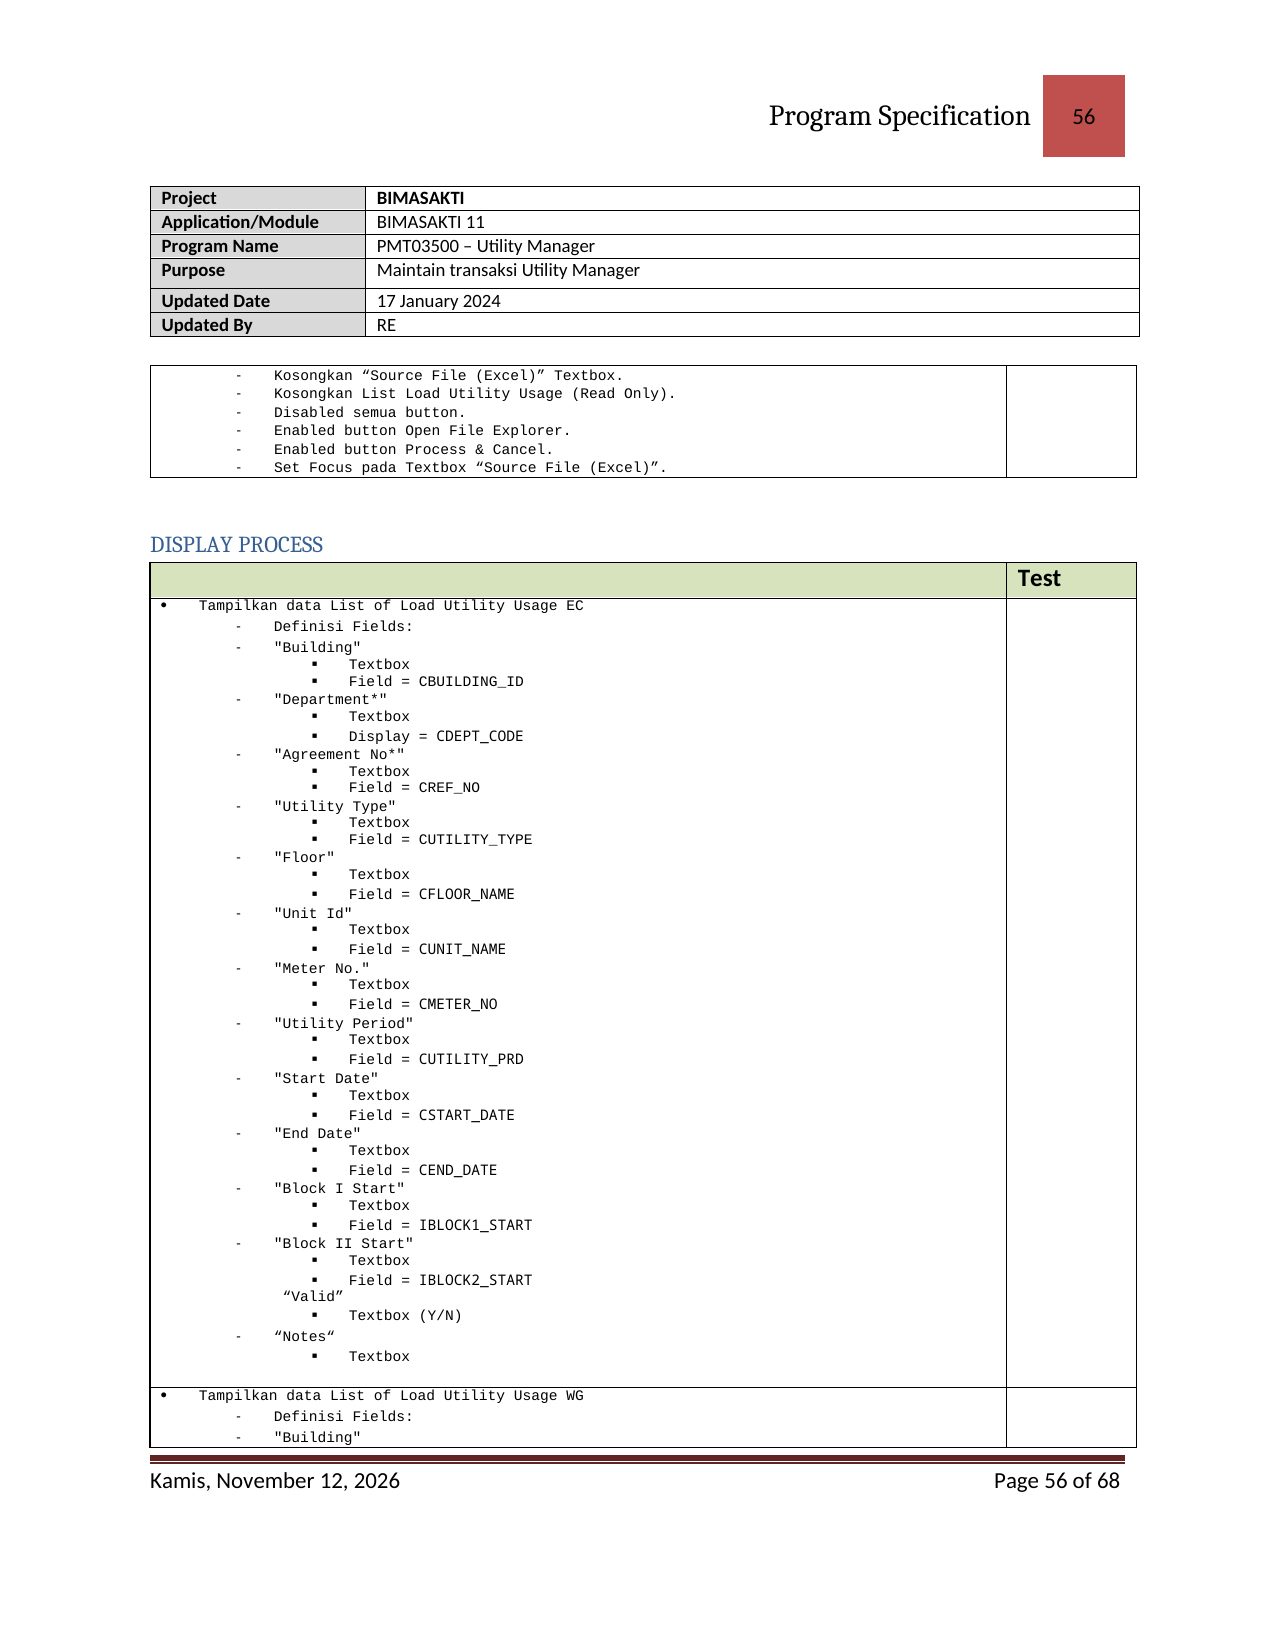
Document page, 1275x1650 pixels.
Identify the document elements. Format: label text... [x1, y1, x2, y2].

table_cell [1007, 599, 1136, 1387]
table_cell [1007, 1388, 1136, 1447]
table_cell [1007, 366, 1136, 477]
subtitle DISPLAY PROCESS [150, 531, 1125, 558]
table_header [151, 563, 1006, 597]
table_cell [151, 1388, 1006, 1447]
table_header Test [1007, 563, 1136, 597]
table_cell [151, 366, 1006, 477]
table_cell Tampilkan data List of Load Utility Usage EC Definisi Fields: "Building" Textbox Field = CBUILDING_ID "Department*" Textbox Display = CDEPT_CODE "Agreement No*" Textbox Field = CREF_NO "Utility Type" Textbox Field = CUTILITY_TYPE "Floor" Textbox Field = CFLOOR_NAME "Unit Id" Textbox Field = CUNIT_NAME "Meter No." Textbox Field = CMETER_NO "Utility Period" Textbox Field = CUTILITY_PRD "Start Date" Textbox Field = CSTART_DATE "End Date" Textbox Field = CEND_DATE "Block I Start" Textbox Field = IBLOCK1_START "Block II Start" Textbox Field = IBLOCK2_START “Valid” Textbox (Y/N) “Notes“ Textbox [151, 599, 1006, 1387]
